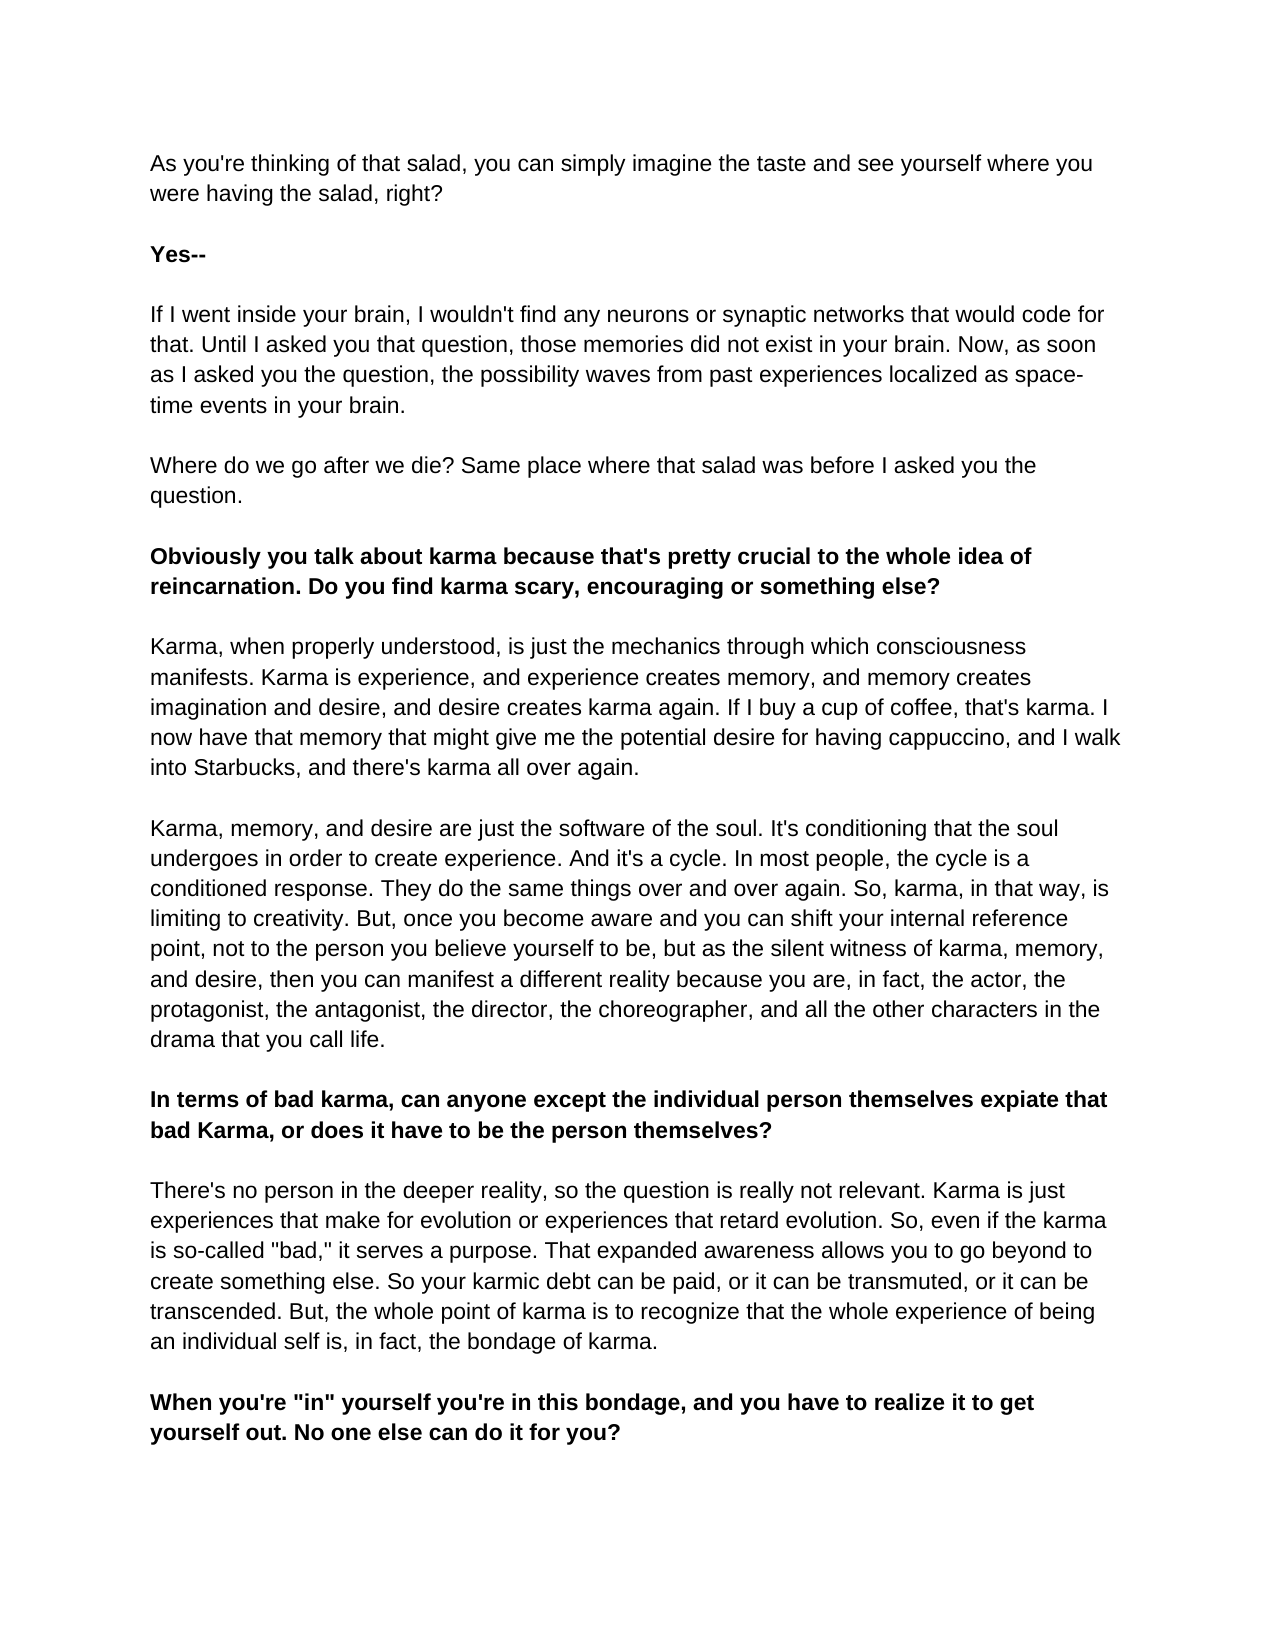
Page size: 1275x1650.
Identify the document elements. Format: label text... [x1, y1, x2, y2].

text When you're "in" yourself you're in this bondage, and you have to realize it to get yourself out. No one else can do it for you? [150, 1388, 1125, 1445]
text Karma, when properly understood, is just the mechanics through which consciousness manifests. Karma is experience, and experience creates memory, and memory creates imagination and desire, and desire creates karma again. If I buy a cup of coffee, that's karma. I now have that memory that might give me the potential desire for having cappuccino, and I walk into Starbucks, and there's karma all over again. [150, 633, 1125, 781]
text Obviously you talk about karma because that's pretty crucial to the whole idea of reincarnation. Do you find karma scary, encouraging or something else? [150, 543, 1125, 599]
text As you're thinking of that salad, you can simply imagine the taste and see yourself where you were having the salad, right? [150, 150, 1125, 207]
text In terms of bad karma, can anyone except the individual person themselves expiate that bad Karma, or does it have to be the person themselves? [150, 1086, 1125, 1143]
text If I went inside your brain, I wouldn't find any neurons or synaptic networks that would code for that. Until I asked you that question, those memories did not exist in your brain. Now, as soon as I asked you the question, the possibility waves from past experiences localized as space-time events in your brain. [150, 301, 1125, 418]
text Where do we go after we die? Same place where that salad was before I asked you the question. [150, 452, 1125, 509]
text Karma, memory, and desire are just the software of the soul. It's conditioning that the soul undergoes in order to create experience. And it's a cycle. In most people, the cycle is a conditioned response. They do the same things over and over again. So, karma, in that way, is limiting to creativity. But, once you become aware and you can shift your internal reference point, not to the person you believe yourself to be, but as the silent witness of karma, memory, and desire, then you can manifest a different reality because you are, in fact, the actor, the protagonist, the antagonist, the director, the choreographer, and all the other characters in the drama that you call life. [150, 814, 1125, 1052]
text There's no person in the deeper reality, so the question is really not relevant. Karma is just experiences that make for evolution or experiences that retard evolution. So, even if the karma is so-called "bad," it serves a purpose. That expanded awareness allows you to go beyond to create something else. So your karmic debt can be paid, or it can be transmuted, or it can be transcended. But, the whole point of karma is to recognize that the whole experience of being an individual self is, in fact, the bondage of karma. [150, 1177, 1125, 1354]
text Yes-- [150, 241, 1125, 267]
